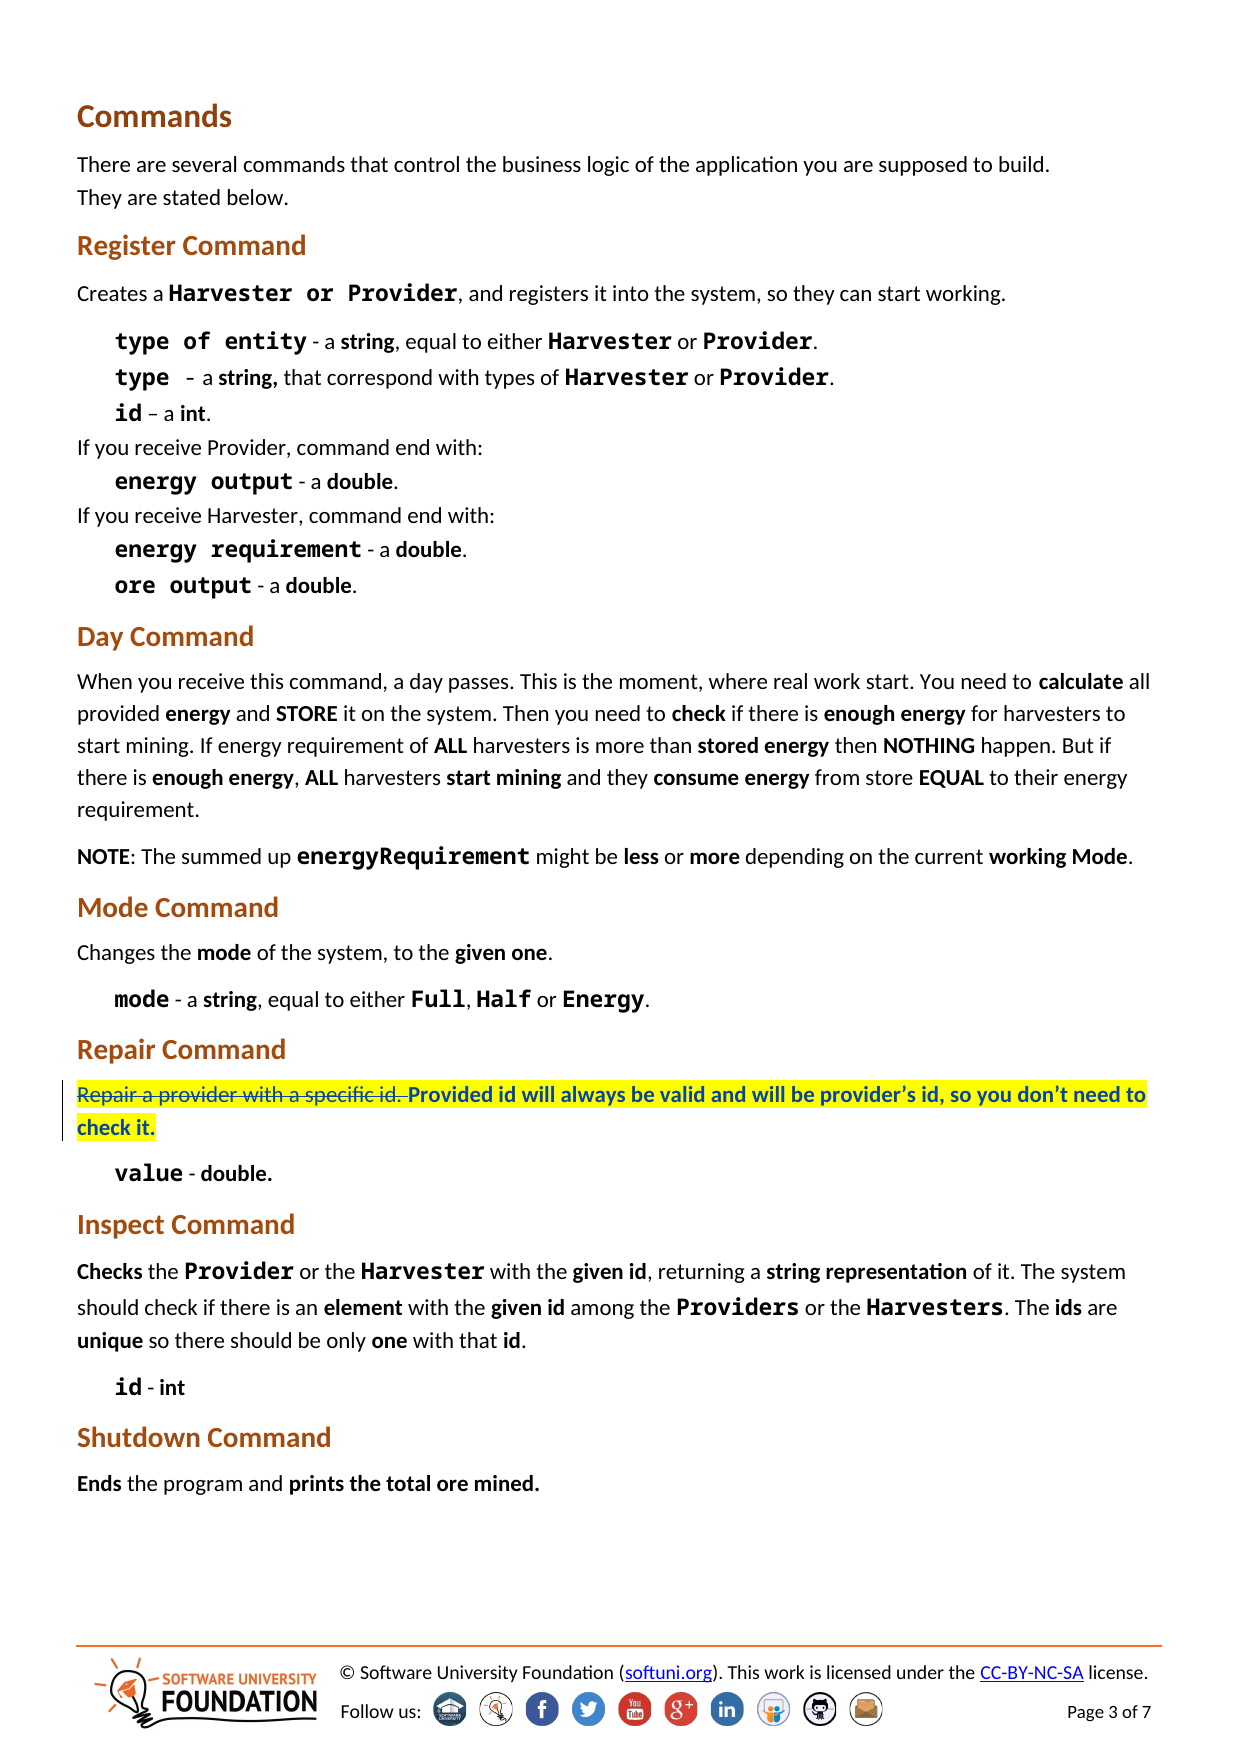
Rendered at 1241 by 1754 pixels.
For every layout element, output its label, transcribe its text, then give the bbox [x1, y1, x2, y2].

picture [525, 1692, 559, 1726]
text Ends the program and prints the total ore mined. [77, 1469, 1163, 1497]
picture [93, 1656, 317, 1729]
subtitle Repair Command [77, 1031, 1163, 1067]
picture [572, 1692, 605, 1726]
text id – a int. [114, 397, 1163, 428]
text When you receive this command, a day passes. This is the moment, where real work start. You need to calculate all provided energy and STORE it on the system. Then you need to check if there is enough energy for harvesters to start mining. If energy requirement of ALL harvesters is more than stored energy then NOTHING happen. But if there is enough energy, ALL harvesters start mining and they consume energy from store EQUAL to their energy requirement. [77, 667, 1163, 824]
text type - a string, that correspond with types of Harvester or Provider. [114, 361, 1163, 392]
text ore output - a double. [114, 569, 1163, 600]
subtitle Commands [77, 95, 1163, 136]
picture [849, 1692, 883, 1726]
picture [433, 1692, 467, 1726]
picture [710, 1692, 744, 1726]
text energy requirement - a double. [114, 533, 1163, 564]
subtitle Inspect Command [77, 1206, 1163, 1241]
subtitle Day Command [77, 618, 1163, 653]
subtitle Register Command [77, 227, 1163, 263]
text There are several commands that control the business logic of the application you are supposed to build. They are stated below. [77, 151, 1163, 211]
picture [664, 1692, 698, 1726]
text If you receive Provider, command end with: [77, 433, 1163, 461]
text Changes the mode of the system, to the given one. [77, 938, 1163, 966]
text mode - a string, equal to either Full, Half or Energy. [114, 983, 1163, 1014]
text value - double. [114, 1157, 1163, 1188]
picture [618, 1692, 652, 1726]
text id - int [114, 1371, 1163, 1402]
text Creates a Harvester or Provider, and registers it into the system, so they can start working. [77, 277, 1163, 308]
text type of entity - a string, equal to either Harvester or Provider. [114, 325, 1163, 356]
picture [757, 1692, 790, 1726]
text NOTE: The summed up energyRequirement might be less or more depending on the current working Mode. [77, 840, 1163, 872]
picture [479, 1692, 513, 1726]
text Provided id will always be valid and will be provider’s id, so you don’t need to check it. [77, 1080, 1163, 1141]
subtitle Mode Command [77, 889, 1163, 924]
text Checks the Provider or the Harvester with the given id, returning a string representation of it. The system should check if there is an element with the given id among the Providers or the Harvesters. The ids are unique so there should be only one with that id. [77, 1255, 1163, 1354]
picture [803, 1692, 837, 1726]
subtitle Shutdown Command [77, 1419, 1163, 1455]
text If you receive Harvester, command end with: [77, 501, 1163, 529]
text energy output - a double. [114, 465, 1163, 496]
